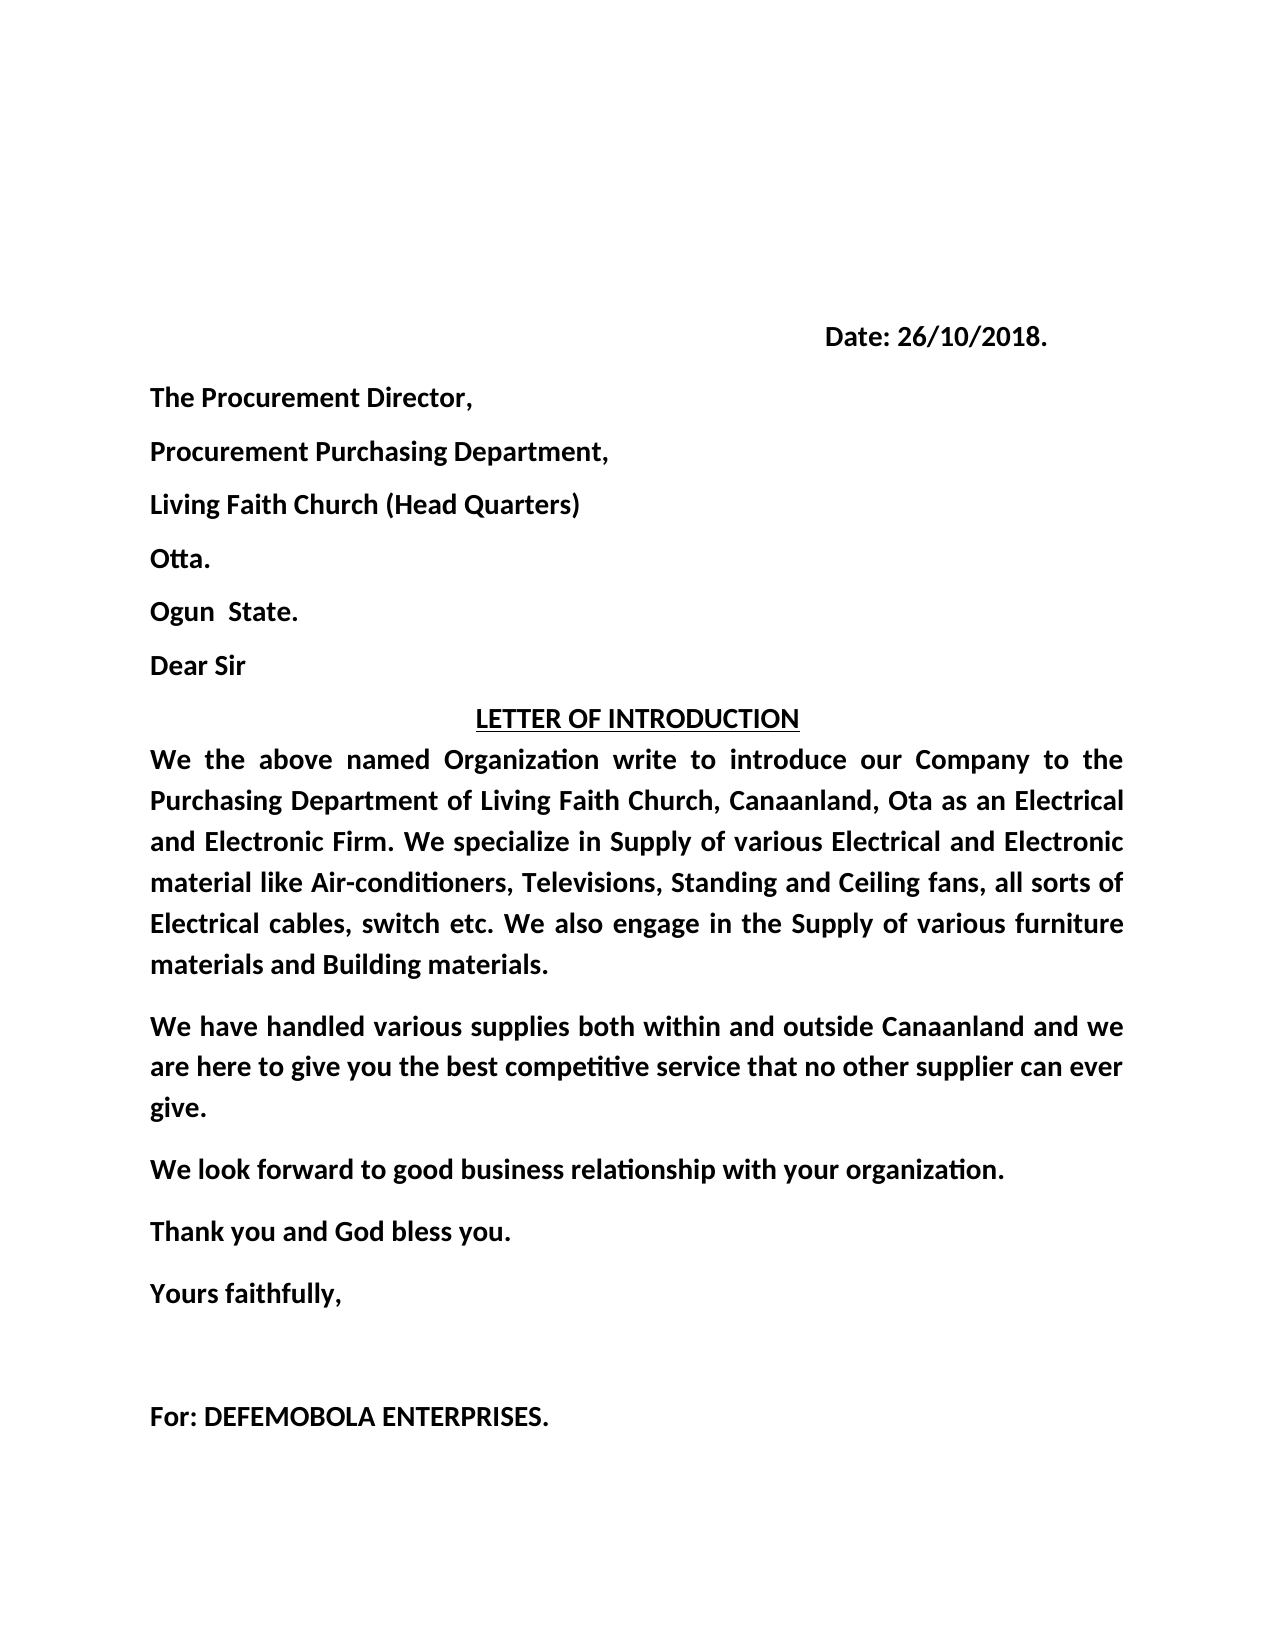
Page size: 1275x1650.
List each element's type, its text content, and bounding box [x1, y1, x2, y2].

text Thank you and God bless you. [150, 1213, 1125, 1249]
text We have handled various supplies both within and outside Canaanland and we are here to give you the best competitive service that no other supplier can ever give. [150, 1008, 1125, 1125]
text Dear Sir [150, 647, 1125, 682]
text Date: 26/10/2018. [750, 318, 1125, 353]
text For: DEFEMOBOLA ENTERPRISES. [150, 1398, 1125, 1434]
text Ogun State. [150, 593, 1125, 629]
text LETTER OF INTRODUCTION [150, 700, 1125, 736]
text We the above named Organization write to introduce our Company to the Purchasing Department of Living Faith Church, Canaanland, Ota as an Electrical and Electronic Firm. We specialize in Supply of various Electrical and Electronic material like Air-conditioners, Televisions, Standing and Ceiling fans, all sorts of Electrical cables, switch etc. We also engage in the Supply of various furniture materials and Building materials. [150, 741, 1125, 981]
text Yours faithfully, [150, 1275, 1125, 1310]
text Procurement Purchasing Department, [150, 433, 1125, 469]
text Living Faith Church (Head Quarters) [150, 486, 1125, 522]
text We look forward to good business relationship with your organization. [150, 1151, 1125, 1187]
text The Procurement Director, [150, 379, 1125, 415]
text Otta. [150, 540, 1125, 576]
